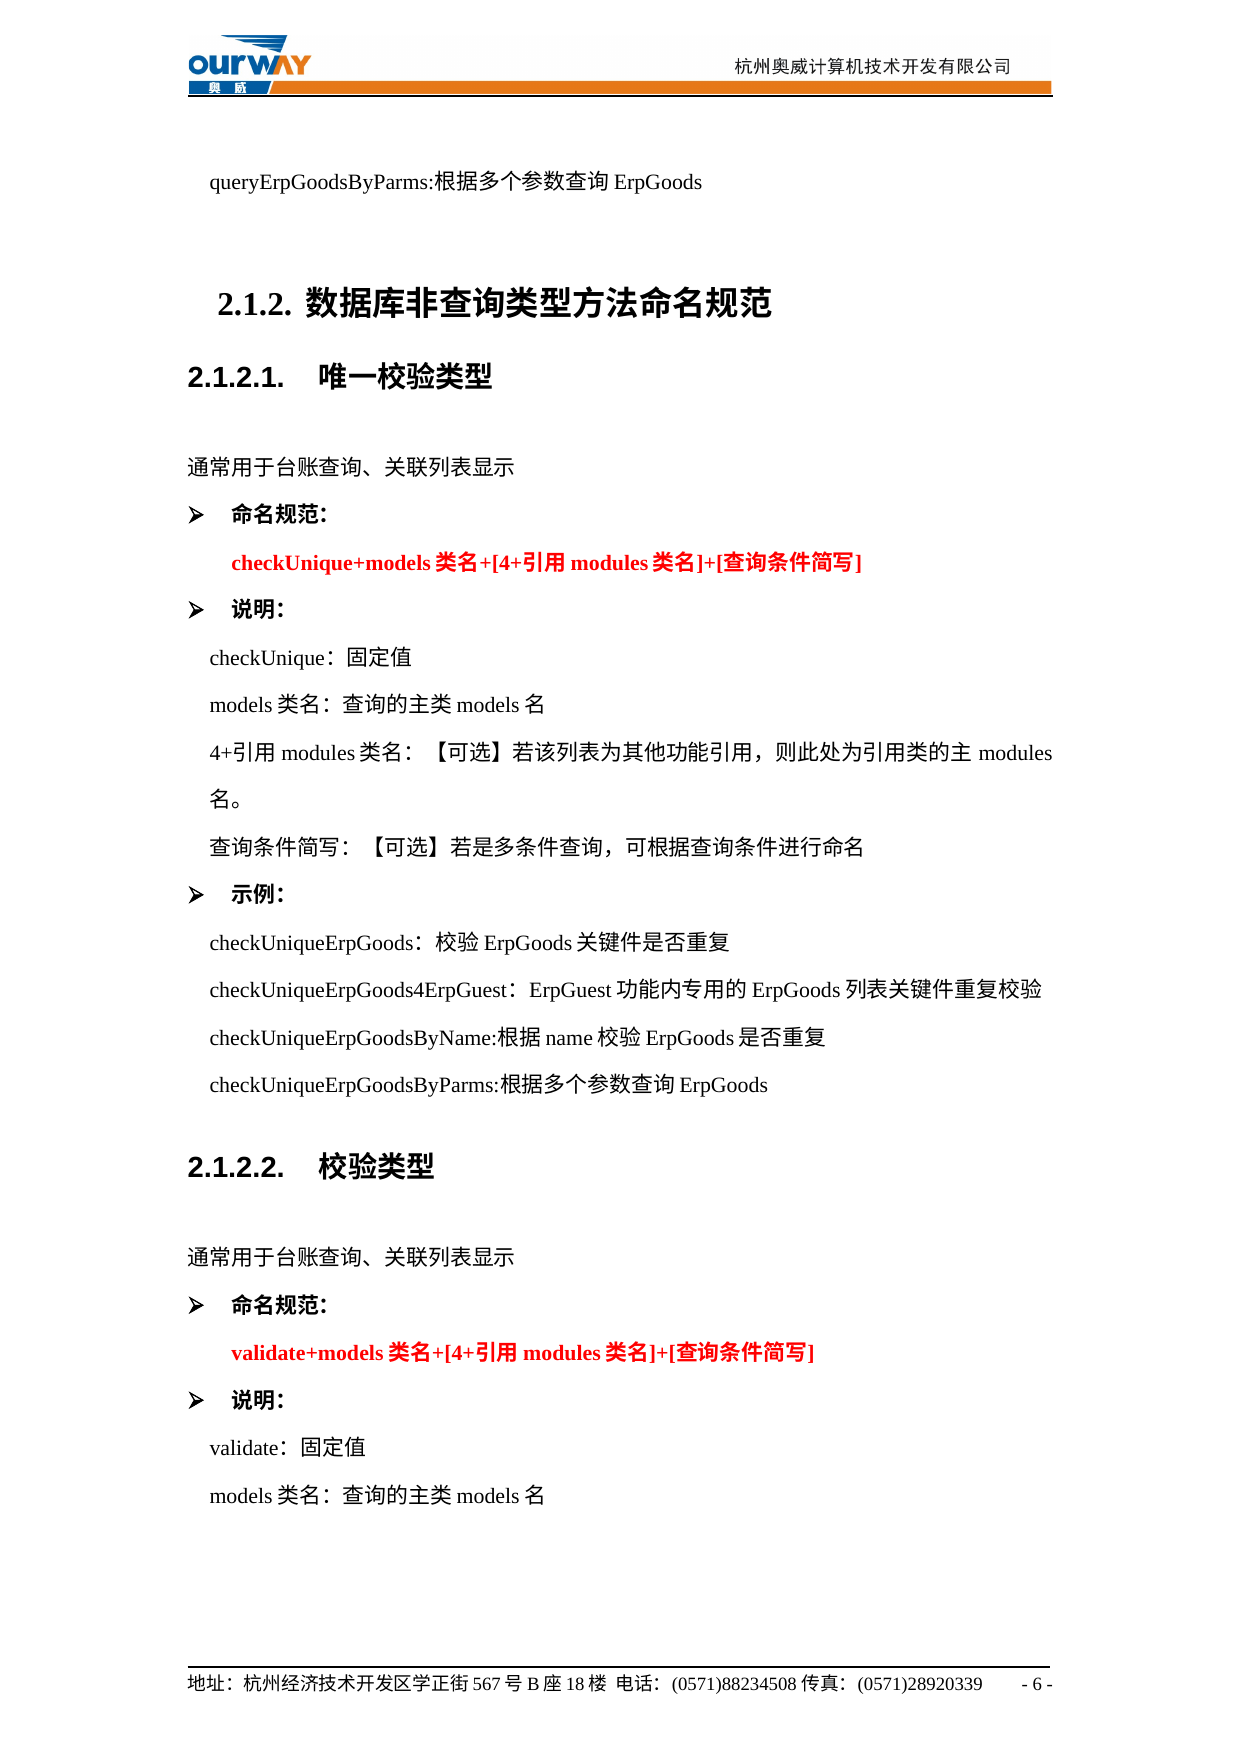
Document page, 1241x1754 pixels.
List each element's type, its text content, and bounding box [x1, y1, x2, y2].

text models类名：查询的主类models名 [209, 687, 1053, 719]
list 命名规范： [187, 1288, 1053, 1319]
list 说明： [187, 592, 1053, 624]
text checkUniqueErpGoods4ErpGuest：ErpGuest功能内专用的ErpGoods列表关键件重复校验 [209, 972, 1053, 1004]
text 通常用于台账查询、关联列表显示 [187, 450, 1053, 481]
text checkUnique：固定值 [209, 640, 1053, 671]
subtitle 唯一校验类型 [187, 354, 1053, 396]
list validate+models类名+[4+引用modules类名]+[查询条件简写] [231, 1335, 1053, 1367]
text checkUniqueErpGoodsByName:根据name校验ErpGoods是否重复 [209, 1020, 1053, 1051]
list 示例： [187, 877, 1053, 909]
text 通常用于台账查询、关联列表显示 [187, 1240, 1053, 1272]
text 4+引用modules类名：【可选】若该列表为其他功能引用，则此处为引用类的主modules名。 [209, 735, 1053, 814]
text checkUniqueErpGoodsByParms:根据多个参数查询ErpGoods [209, 1067, 1053, 1099]
picture [188, 35, 1052, 94]
subtitle 数据库非查询类型方法命名规范 [217, 276, 1053, 324]
text checkUniqueErpGoods：校验ErpGoods关键件是否重复 [209, 925, 1053, 956]
list checkUnique+models类名+[4+引用modules类名]+[查询条件简写] [231, 545, 1053, 576]
text 查询条件简写：【可选】若是多条件查询，可根据查询条件进行命名 [209, 830, 1053, 861]
text queryErpGoodsByParms:根据多个参数查询ErpGoods [209, 164, 1053, 196]
text validate：固定值 [209, 1430, 1053, 1462]
list 命名规范： [187, 497, 1053, 529]
text models类名：查询的主类models名 [209, 1478, 1053, 1509]
subtitle 校验类型 [187, 1144, 1053, 1186]
list 说明： [187, 1383, 1053, 1414]
